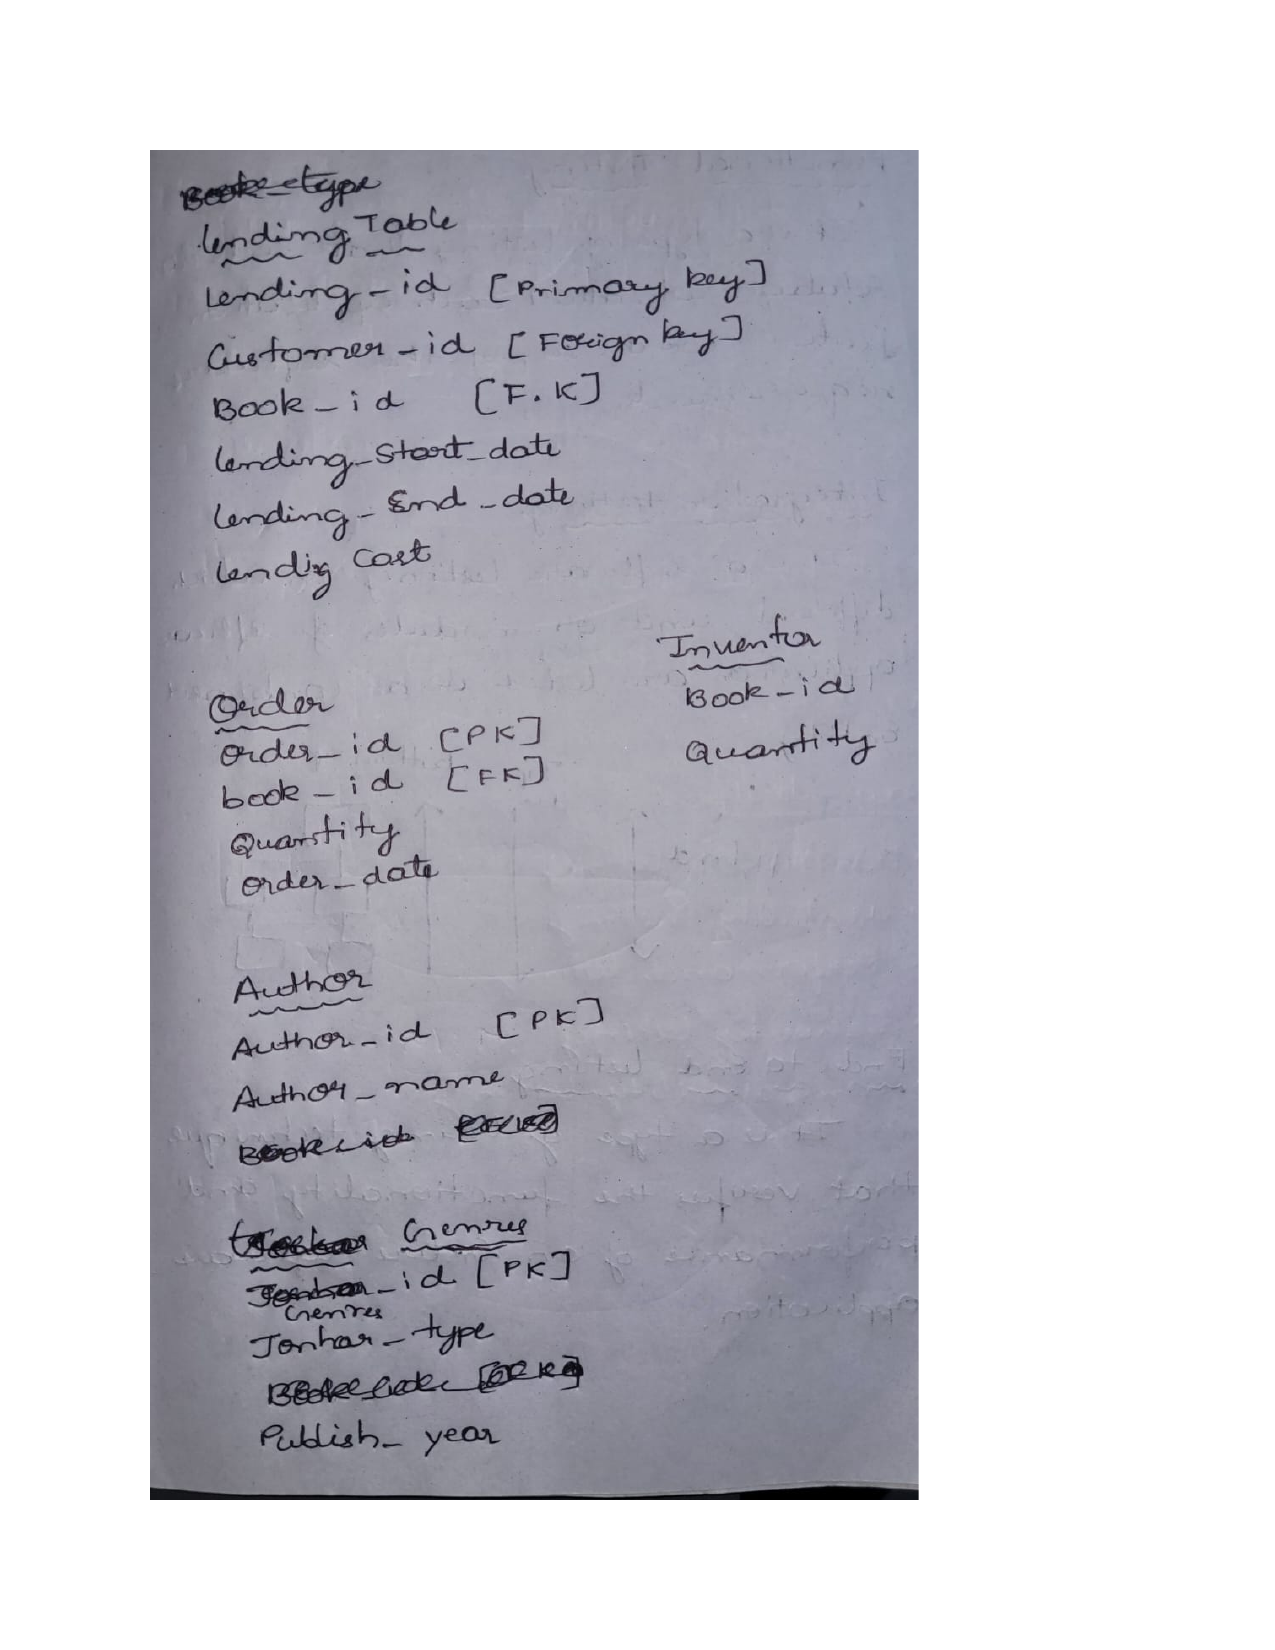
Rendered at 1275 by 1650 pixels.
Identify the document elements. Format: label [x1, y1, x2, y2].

picture [150, 150, 919, 1500]
